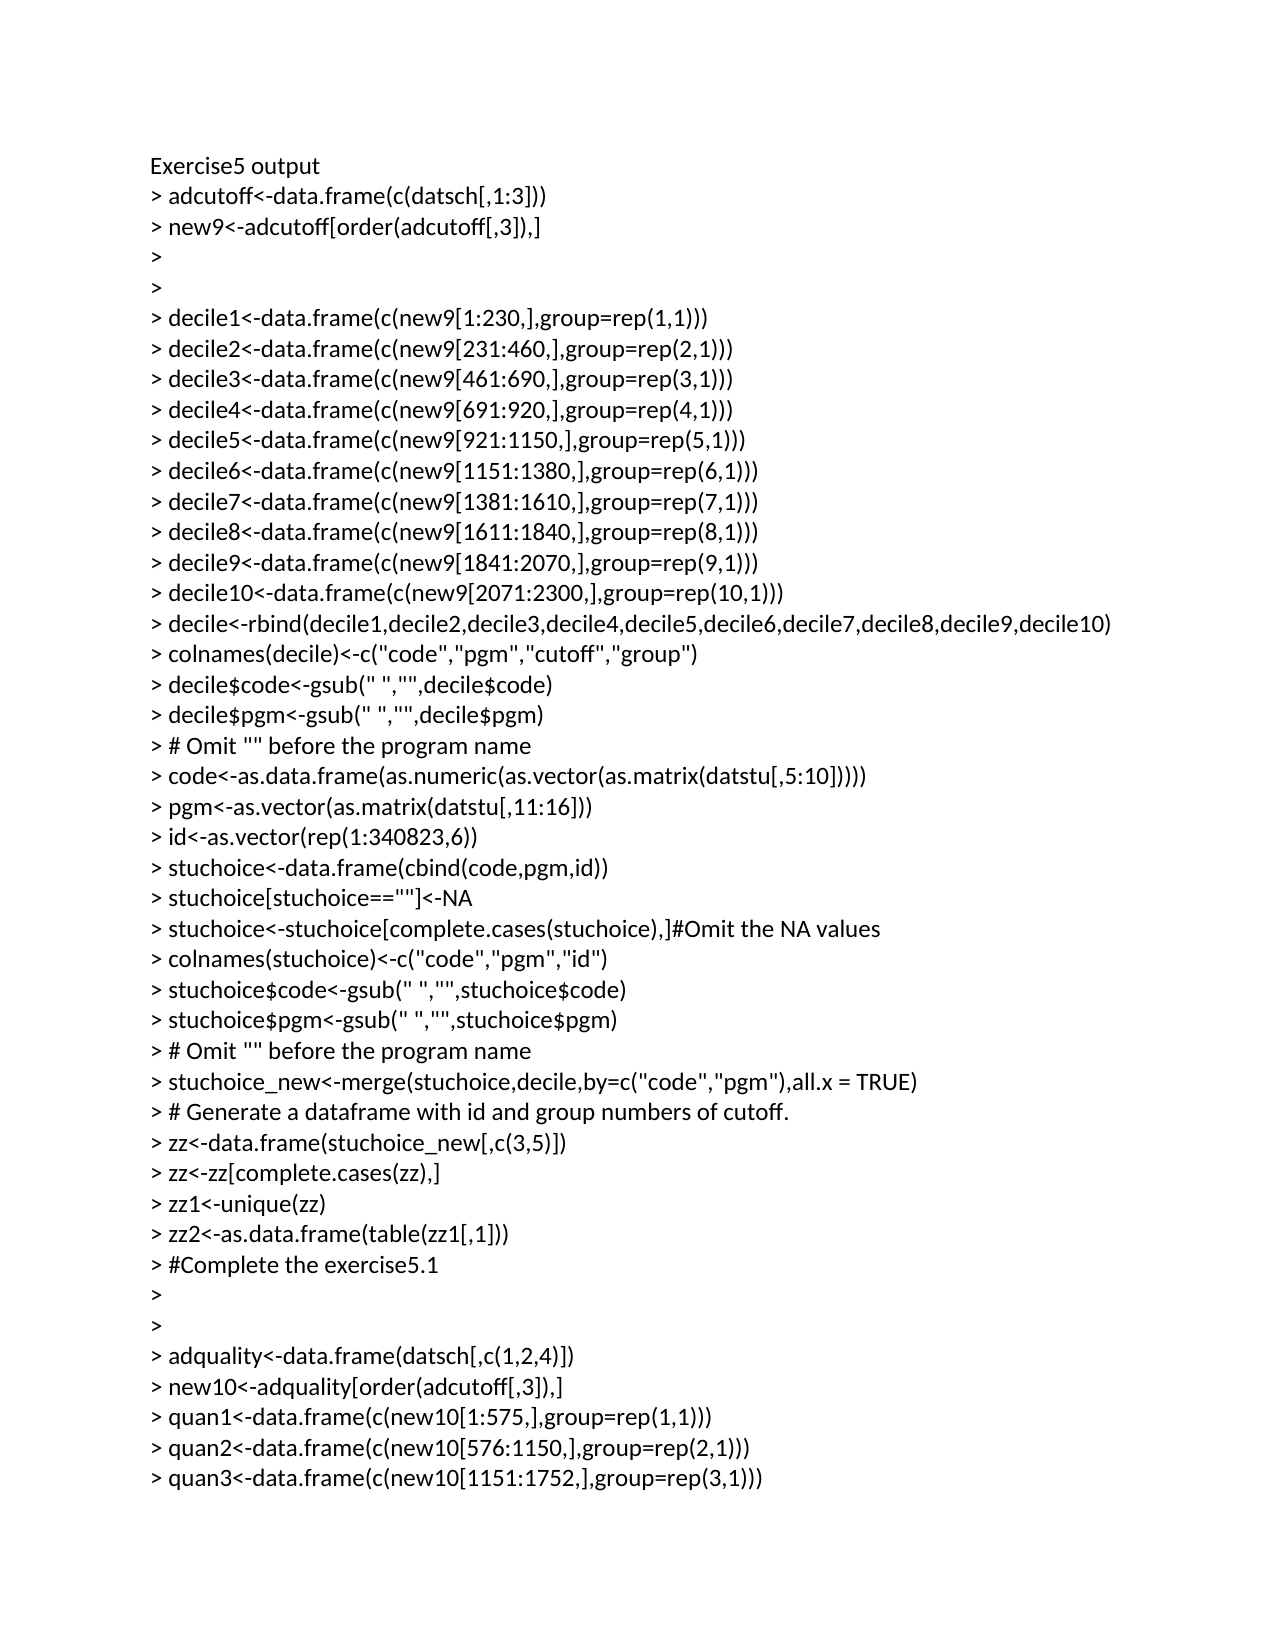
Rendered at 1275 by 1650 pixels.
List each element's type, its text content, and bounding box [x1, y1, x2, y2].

text > decile4<-data.frame(c(new9[691:920,],group=rep(4,1))) [150, 394, 1125, 425]
text > code<-as.data.frame(as.numeric(as.vector(as.matrix(datstu[,5:10])))) [150, 760, 1125, 791]
text > decile6<-data.frame(c(new9[1151:1380,],group=rep(6,1))) [150, 455, 1125, 486]
text > decile2<-data.frame(c(new9[231:460,],group=rep(2,1))) [150, 333, 1125, 364]
text > # Generate a dataframe with id and group numbers of cutoff. [150, 1096, 1125, 1127]
text > zz2<-as.data.frame(table(zz1[,1])) [150, 1218, 1125, 1249]
text > stuchoice_new<-merge(stuchoice,decile,by=c("code","pgm"),all.x = TRUE) [150, 1066, 1125, 1096]
text > decile<-rbind(decile1,decile2,decile3,decile4,decile5,decile6,decile7,decile8,decile9,decile10) [150, 608, 1125, 638]
text > # Omit "" before the program name [150, 730, 1125, 760]
text Exercise5 output [150, 150, 1125, 181]
text > quan3<-data.frame(c(new10[1151:1752,],group=rep(3,1))) [150, 1462, 1125, 1493]
text > adquality<-data.frame(datsch[,c(1,2,4)]) [150, 1340, 1125, 1371]
text > decile9<-data.frame(c(new9[1841:2070,],group=rep(9,1))) [150, 547, 1125, 577]
text > pgm<-as.vector(as.matrix(datstu[,11:16])) [150, 791, 1125, 821]
text > colnames(decile)<-c("code","pgm","cutoff","group") [150, 638, 1125, 669]
text > [150, 1310, 1125, 1340]
text > zz<-data.frame(stuchoice_new[,c(3,5)]) [150, 1127, 1125, 1157]
text > [150, 1279, 1125, 1310]
text > new10<-adquality[order(adcutoff[,3]),] [150, 1371, 1125, 1401]
text > decile1<-data.frame(c(new9[1:230,],group=rep(1,1))) [150, 303, 1125, 333]
text > # Omit "" before the program name [150, 1035, 1125, 1066]
text > stuchoice$pgm<-gsub(" ","",stuchoice$pgm) [150, 1004, 1125, 1035]
text > decile7<-data.frame(c(new9[1381:1610,],group=rep(7,1))) [150, 486, 1125, 516]
text > stuchoice<-data.frame(cbind(code,pgm,id)) [150, 852, 1125, 882]
text > [150, 272, 1125, 303]
text > zz1<-unique(zz) [150, 1188, 1125, 1218]
text > adcutoff<-data.frame(c(datsch[,1:3])) [150, 181, 1125, 211]
text > quan1<-data.frame(c(new10[1:575,],group=rep(1,1))) [150, 1401, 1125, 1432]
text > stuchoice<-stuchoice[complete.cases(stuchoice),]#Omit the NA values [150, 913, 1125, 943]
text > new9<-adcutoff[order(adcutoff[,3]),] [150, 211, 1125, 242]
text > zz<-zz[complete.cases(zz),] [150, 1157, 1125, 1188]
text > [150, 242, 1125, 272]
text > colnames(stuchoice)<-c("code","pgm","id") [150, 943, 1125, 974]
text > stuchoice$code<-gsub(" ","",stuchoice$code) [150, 974, 1125, 1004]
text > quan2<-data.frame(c(new10[576:1150,],group=rep(2,1))) [150, 1432, 1125, 1462]
text > decile5<-data.frame(c(new9[921:1150,],group=rep(5,1))) [150, 425, 1125, 455]
text > decile$code<-gsub(" ","",decile$code) [150, 669, 1125, 699]
text > decile10<-data.frame(c(new9[2071:2300,],group=rep(10,1))) [150, 577, 1125, 608]
text > decile3<-data.frame(c(new9[461:690,],group=rep(3,1))) [150, 364, 1125, 394]
text > #Complete the exercise5.1 [150, 1249, 1125, 1279]
text > id<-as.vector(rep(1:340823,6)) [150, 821, 1125, 852]
text > stuchoice[stuchoice==""]<-NA [150, 882, 1125, 913]
text > decile8<-data.frame(c(new9[1611:1840,],group=rep(8,1))) [150, 516, 1125, 547]
text > decile$pgm<-gsub(" ","",decile$pgm) [150, 699, 1125, 730]
